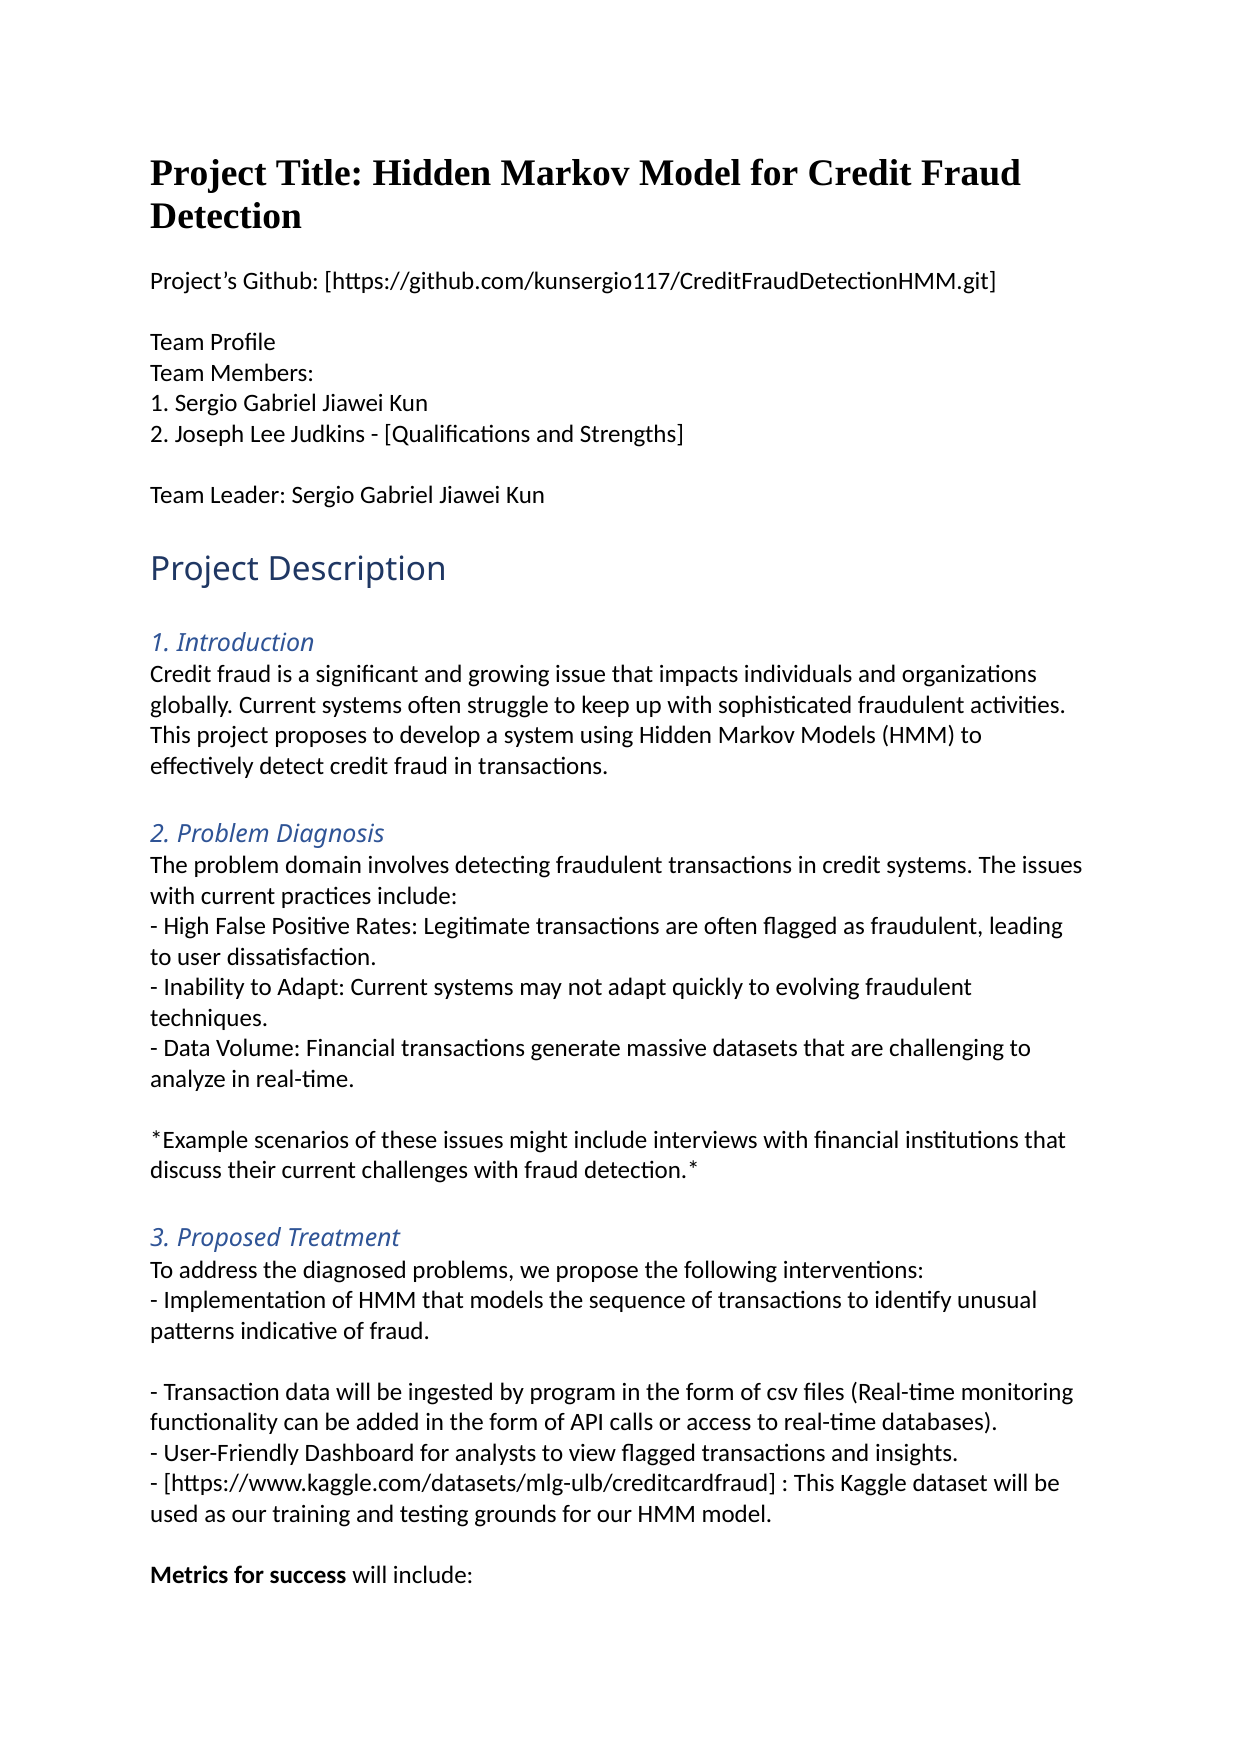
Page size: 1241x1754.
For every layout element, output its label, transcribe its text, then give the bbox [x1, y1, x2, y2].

text - High False Positive Rates: Legitimate transactions are often flagged as fraudulent, leading to user dissatisfaction. [150, 910, 1090, 971]
text Project’s Github: [https://github.com/kunsergio117/CreditFraudDetectionHMM.git] [150, 265, 1090, 296]
subtitle 3. Proposed Treatment [150, 1220, 1090, 1254]
text Team Members: [150, 357, 1090, 387]
text Metrics for success will include: [150, 1559, 1090, 1589]
text To address the diagnosed problems, we propose the following interventions: [150, 1254, 1090, 1284]
text 2. Joseph Lee Judkins - [Qualifications and Strengths] [150, 418, 1090, 448]
text - Data Volume: Financial transactions generate massive datasets that are challenging to analyze in real-time. [150, 1032, 1090, 1093]
text - Implementation of HMM that models the sequence of transactions to identify unusual patterns indicative of fraud. [150, 1284, 1090, 1345]
text - User-Friendly Dashboard for analysts to view flagged transactions and insights. [150, 1437, 1090, 1467]
subtitle 1. Introduction [150, 624, 1090, 658]
subtitle 2. Problem Diagnosis [150, 815, 1090, 849]
text *Example scenarios of these issues might include interviews with financial institutions that discuss their current challenges with fraud detection.* [150, 1124, 1090, 1185]
text 1. Sergio Gabriel Jiawei Kun [150, 387, 1090, 418]
text - [https://www.kaggle.com/datasets/mlg-ulb/creditcardfraud] : This Kaggle dataset will be used as our training and testing grounds for our HMM model. [150, 1467, 1090, 1528]
text The problem domain involves detecting fraudulent transactions in credit systems. The issues with current practices include: [150, 849, 1090, 910]
subtitle Project Title: Hidden Markov Model for Credit Fraud Detection [150, 150, 1090, 236]
text - Transaction data will be ingested by program in the form of csv files (Real-time monitoring functionality can be added in the form of API calls or access to real-time databases). [150, 1376, 1090, 1437]
text - Inability to Adapt: Current systems may not adapt quickly to evolving fraudulent techniques. [150, 971, 1090, 1032]
text Credit fraud is a significant and growing issue that impacts individuals and organizations globally. Current systems often struggle to keep up with sophisticated fraudulent activities. This project proposes to develop a system using Hidden Markov Models (HMM) to effectively detect credit fraud in transactions. [150, 658, 1090, 781]
text Team Leader: Sergio Gabriel Jiawei Kun [150, 479, 1090, 509]
text Team Profile [150, 326, 1090, 357]
subtitle Project Description [150, 544, 1090, 590]
